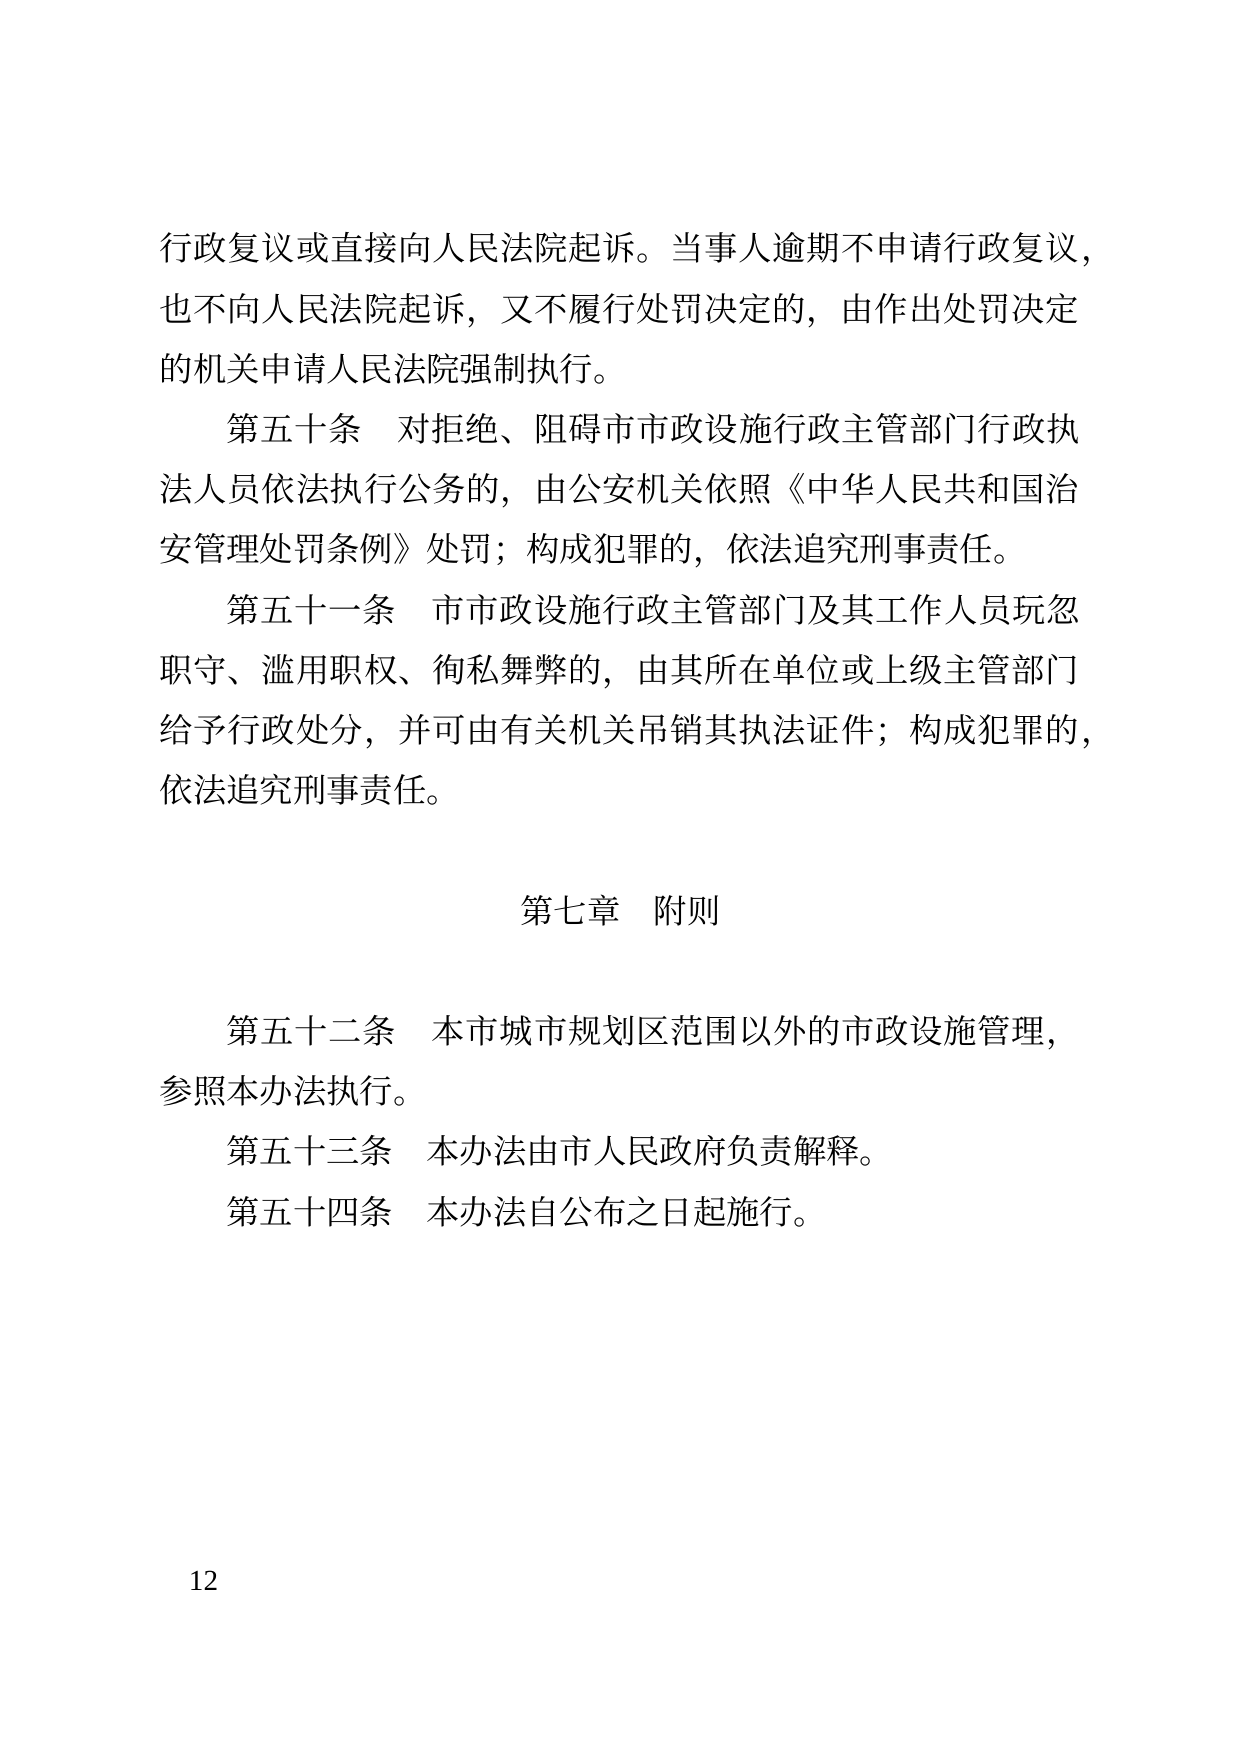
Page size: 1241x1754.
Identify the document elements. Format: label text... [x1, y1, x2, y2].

text 第五十三条 本办法由市人民政府负责解释。 [159, 1116, 1081, 1176]
text 第五十二条 本市城市规划区范围以外的市政设施管理，参照本办法执行。 [159, 995, 1081, 1116]
text 第五十一条 市市政设施行政主管部门及其工作人员玩忽职守、滥用职权、徇私舞弊的，由其所在单位或上级主管部门给予行政处分，并可由有关机关吊销其执法证件；构成犯罪的，依法追究刑事责任。 [159, 574, 1081, 815]
text 第七章 附则 [159, 875, 1081, 935]
text 第五十四条 本办法自公布之日起施行。 [159, 1176, 1081, 1236]
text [159, 213, 1081, 393]
text 第五十条 对拒绝、阻碍市市政设施行政主管部门行政执法人员依法执行公务的，由公安机关依照《中华人民共和国治安管理处罚条例》处罚；构成犯罪的，依法追究刑事责任。 [159, 393, 1081, 574]
